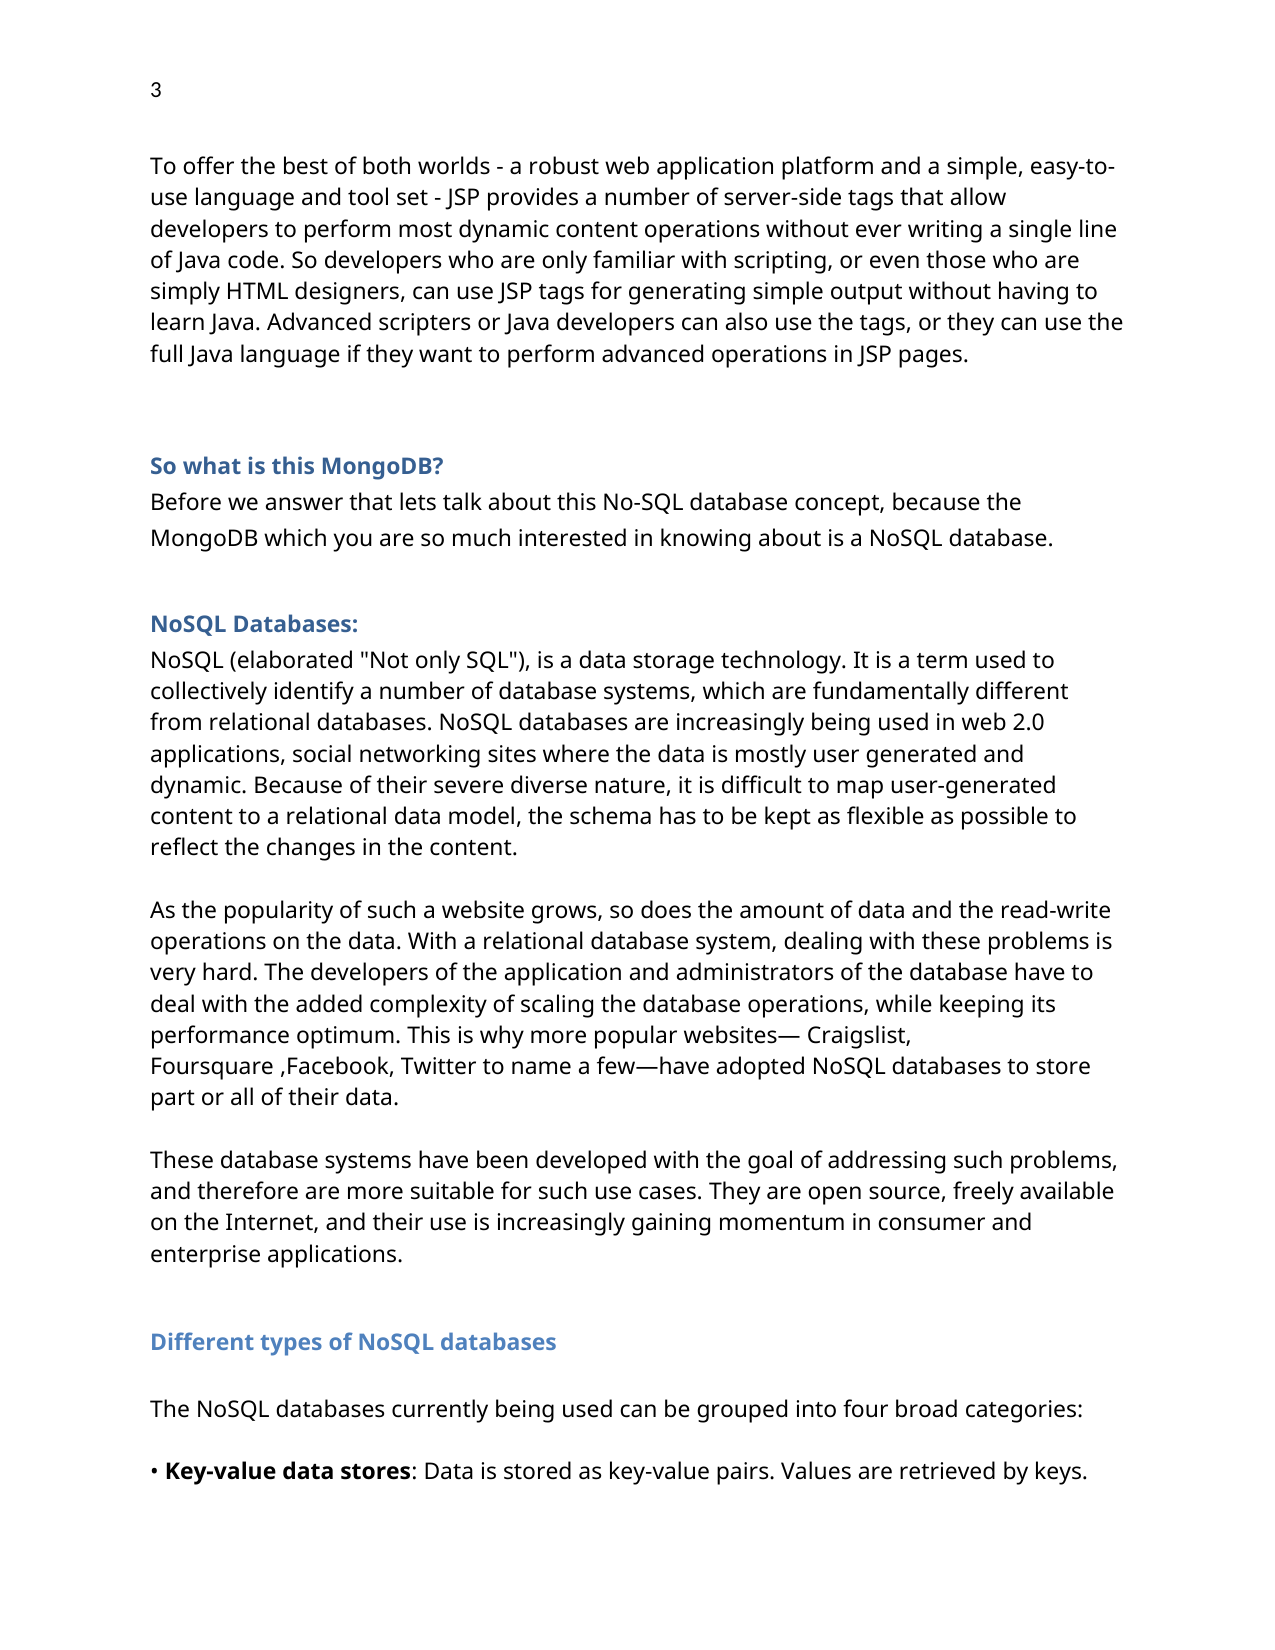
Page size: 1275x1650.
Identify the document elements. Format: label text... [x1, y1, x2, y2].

subtitle NoSQL Databases: [150, 608, 1125, 639]
subtitle So what is this MongoDB? [150, 450, 1125, 481]
text NoSQL (elaborated "Not only SQL"), is a data storage technology. It is a term used to collectively identify a number of database systems, which are fundamentally different from relational databases. NoSQL databases are increasingly being used in web 2.0 applications, social networking sites where the data is mostly user generated and dynamic. Because of their severe diverse nature, it is difficult to map user-generated content to a relational data model, the schema has to be kept as flexible as possible to reflect the changes in the content. [150, 644, 1125, 862]
text The NoSQL databases currently being used can be grouped into four broad categories: [150, 1393, 1125, 1424]
text These database systems have been developed with the goal of addressing such problems, and therefore are more suitable for such use cases. They are open source, freely available on the Internet, and their use is increasingly gaining momentum in consumer and enterprise applications. [150, 1144, 1125, 1269]
text To offer the best of both worlds - a robust web application platform and a simple, easy-to-use language and tool set - JSP provides a number of server-side tags that allow developers to perform most dynamic content operations without ever writing a single line of Java code. So developers who are only familiar with scripting, or even those who are simply HTML designers, can use JSP tags for generating simple output without having to learn Java. Advanced scripters or Java developers can also use the tags, or they can use the full Java language if they want to perform advanced operations in JSP pages. [150, 150, 1125, 369]
subtitle Different types of NoSQL databases [150, 1326, 1125, 1357]
text Before we answer that lets talk about this No-SQL database concept, because the MongoDB which you are so much interested in knowing about is a NoSQL database. [150, 486, 1125, 553]
text • Key-value data stores: Data is stored as key-value pairs. Values are retrieved by keys. [150, 1455, 1125, 1486]
text As the popularity of such a website grows, so does the amount of data and the read-write operations on the data. With a relational database system, dealing with these problems is very hard. The developers of the application and administrators of the database have to deal with the added complexity of scaling the database operations, while keeping its performance optimum. This is why more popular websites— Craigslist, Foursquare ,Facebook, Twitter to name a few—have adopted NoSQL databases to store part or all of their data. [150, 894, 1125, 1112]
